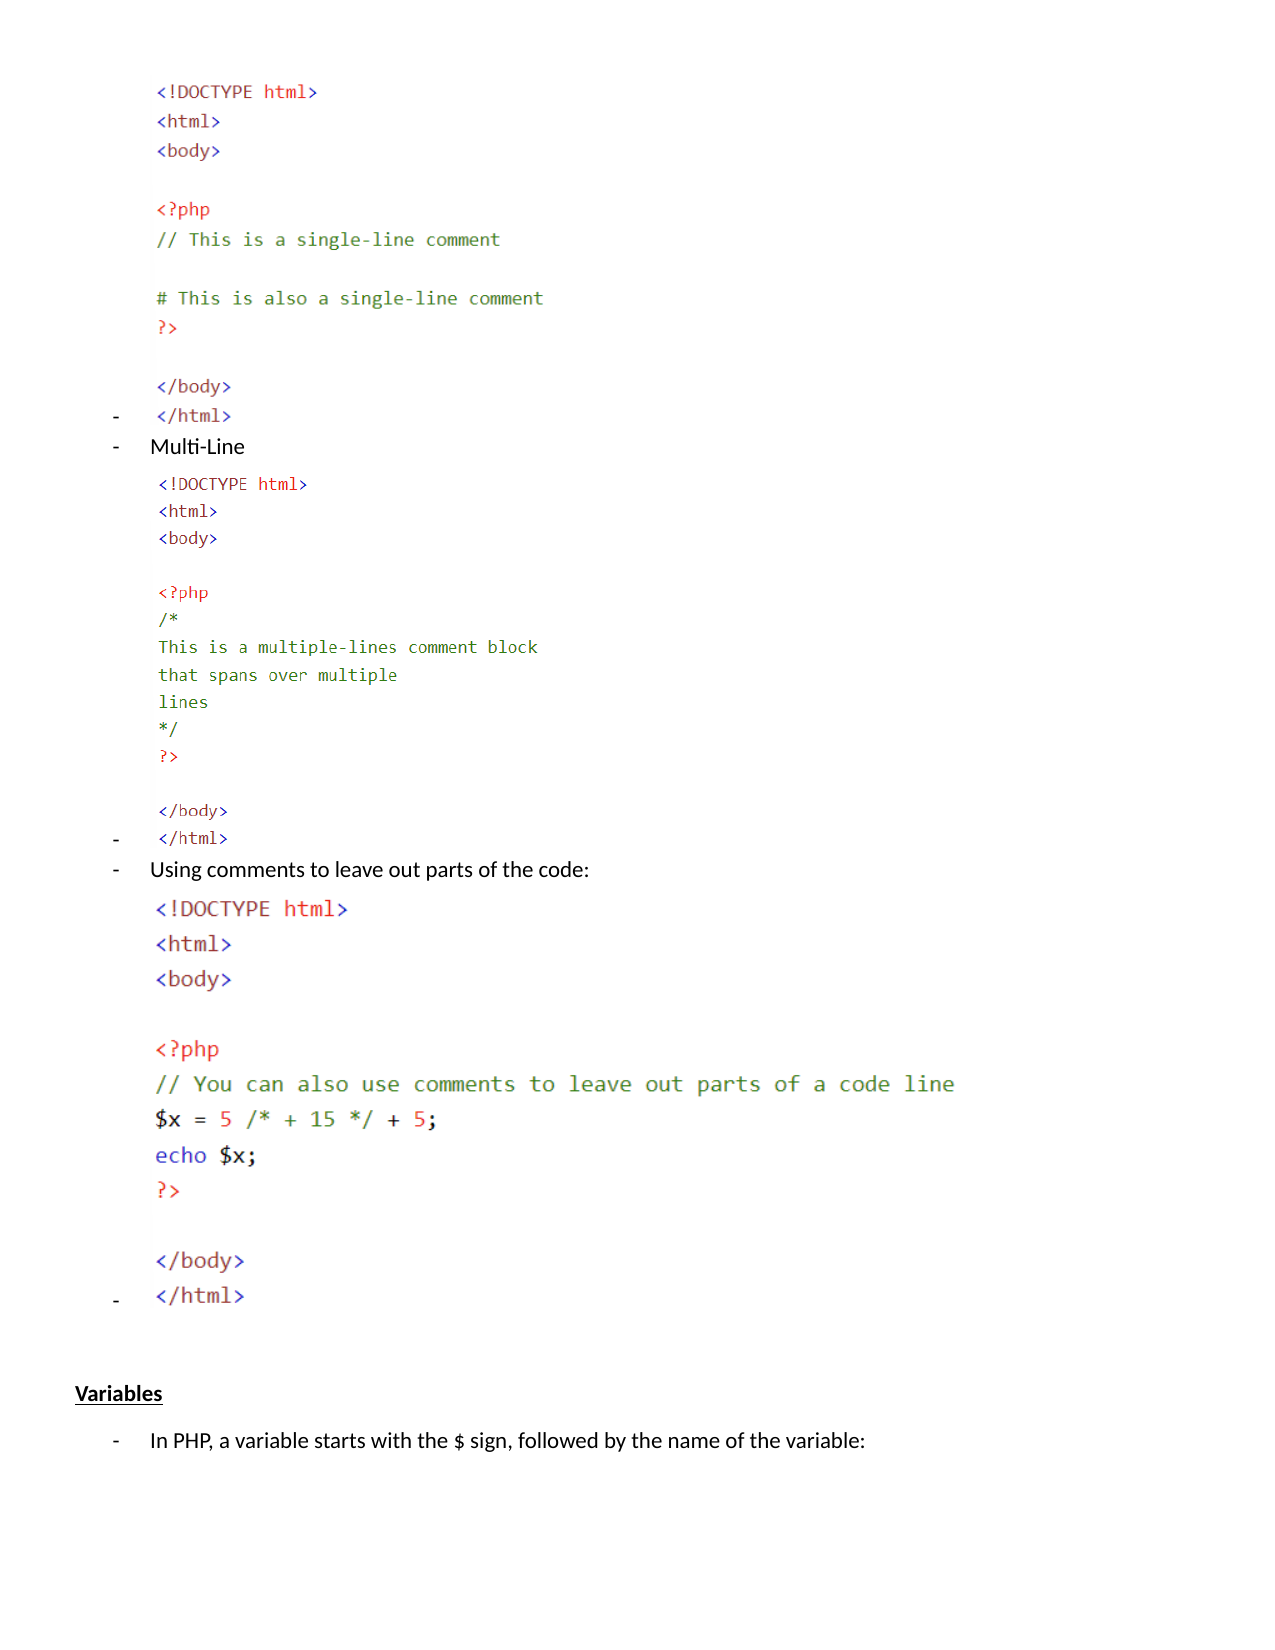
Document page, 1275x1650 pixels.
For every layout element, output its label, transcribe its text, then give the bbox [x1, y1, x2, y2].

list Using comments to leave out parts of the code: [112, 855, 1200, 883]
text Variables [75, 1379, 1200, 1407]
picture [150, 462, 541, 848]
list In PHP, a variable starts with the $ sign, followed by the name of the variable: [112, 1426, 1200, 1454]
picture [150, 885, 955, 1308]
picture [150, 75, 549, 425]
list Multi-Line [112, 432, 1200, 460]
